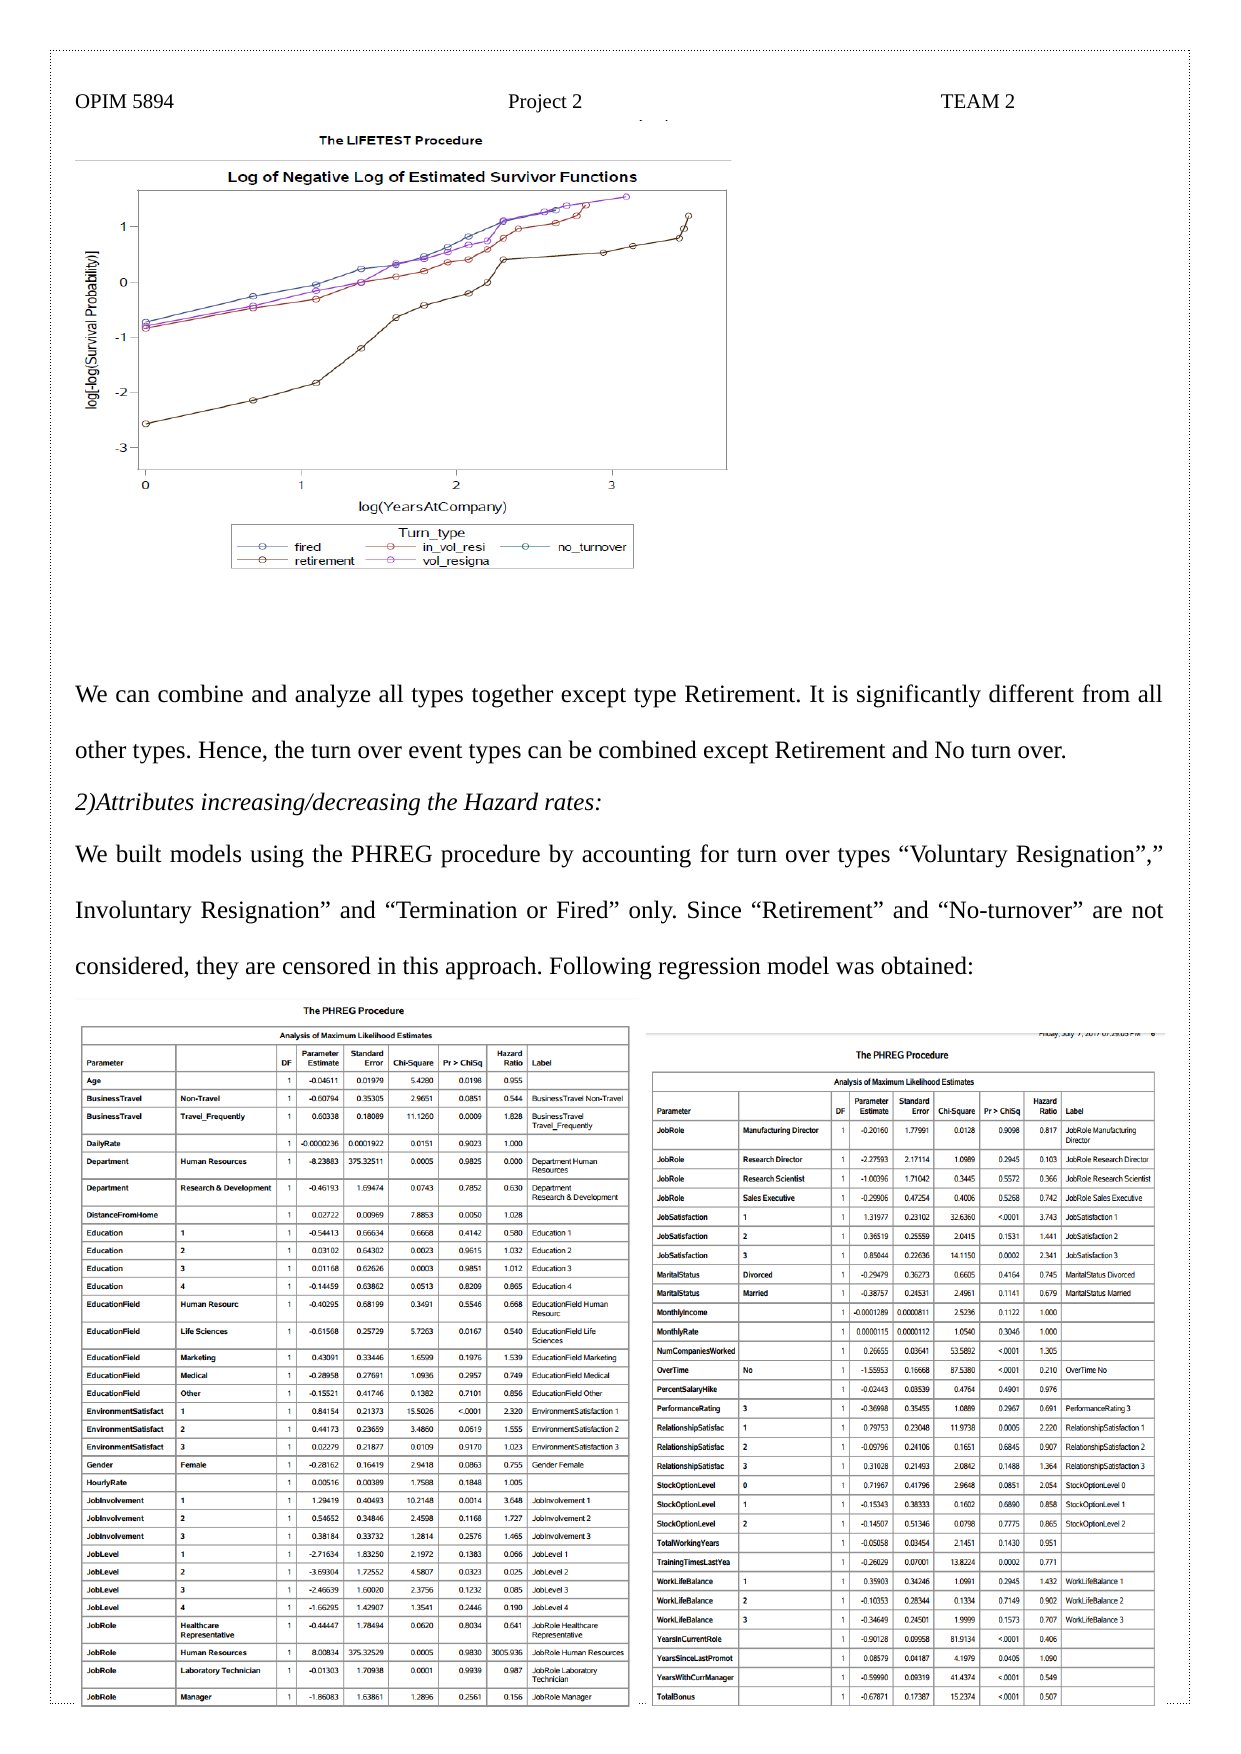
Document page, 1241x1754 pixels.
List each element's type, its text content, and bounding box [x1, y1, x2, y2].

picture [645, 1033, 1166, 1706]
picture [75, 998, 640, 1712]
text We built models using the PHREG procedure by accounting for turn over types “Voluntary Resignation”,” Involuntary Resignation” and “Termination or Fired” only. Since “Retirement” and “No-turnover” are not considered, they are censored in this approach. Following regression model was obtained: [75, 834, 1165, 984]
picture [75, 120, 732, 572]
text We can combine and analyze all types together except type Retirement. It is significantly different from all other types. Hence, the turn over event types can be combined except Retirement and No turn over. [75, 674, 1165, 768]
text 2)Attributes increasing/decreasing the Hazard rates: [75, 783, 1165, 820]
